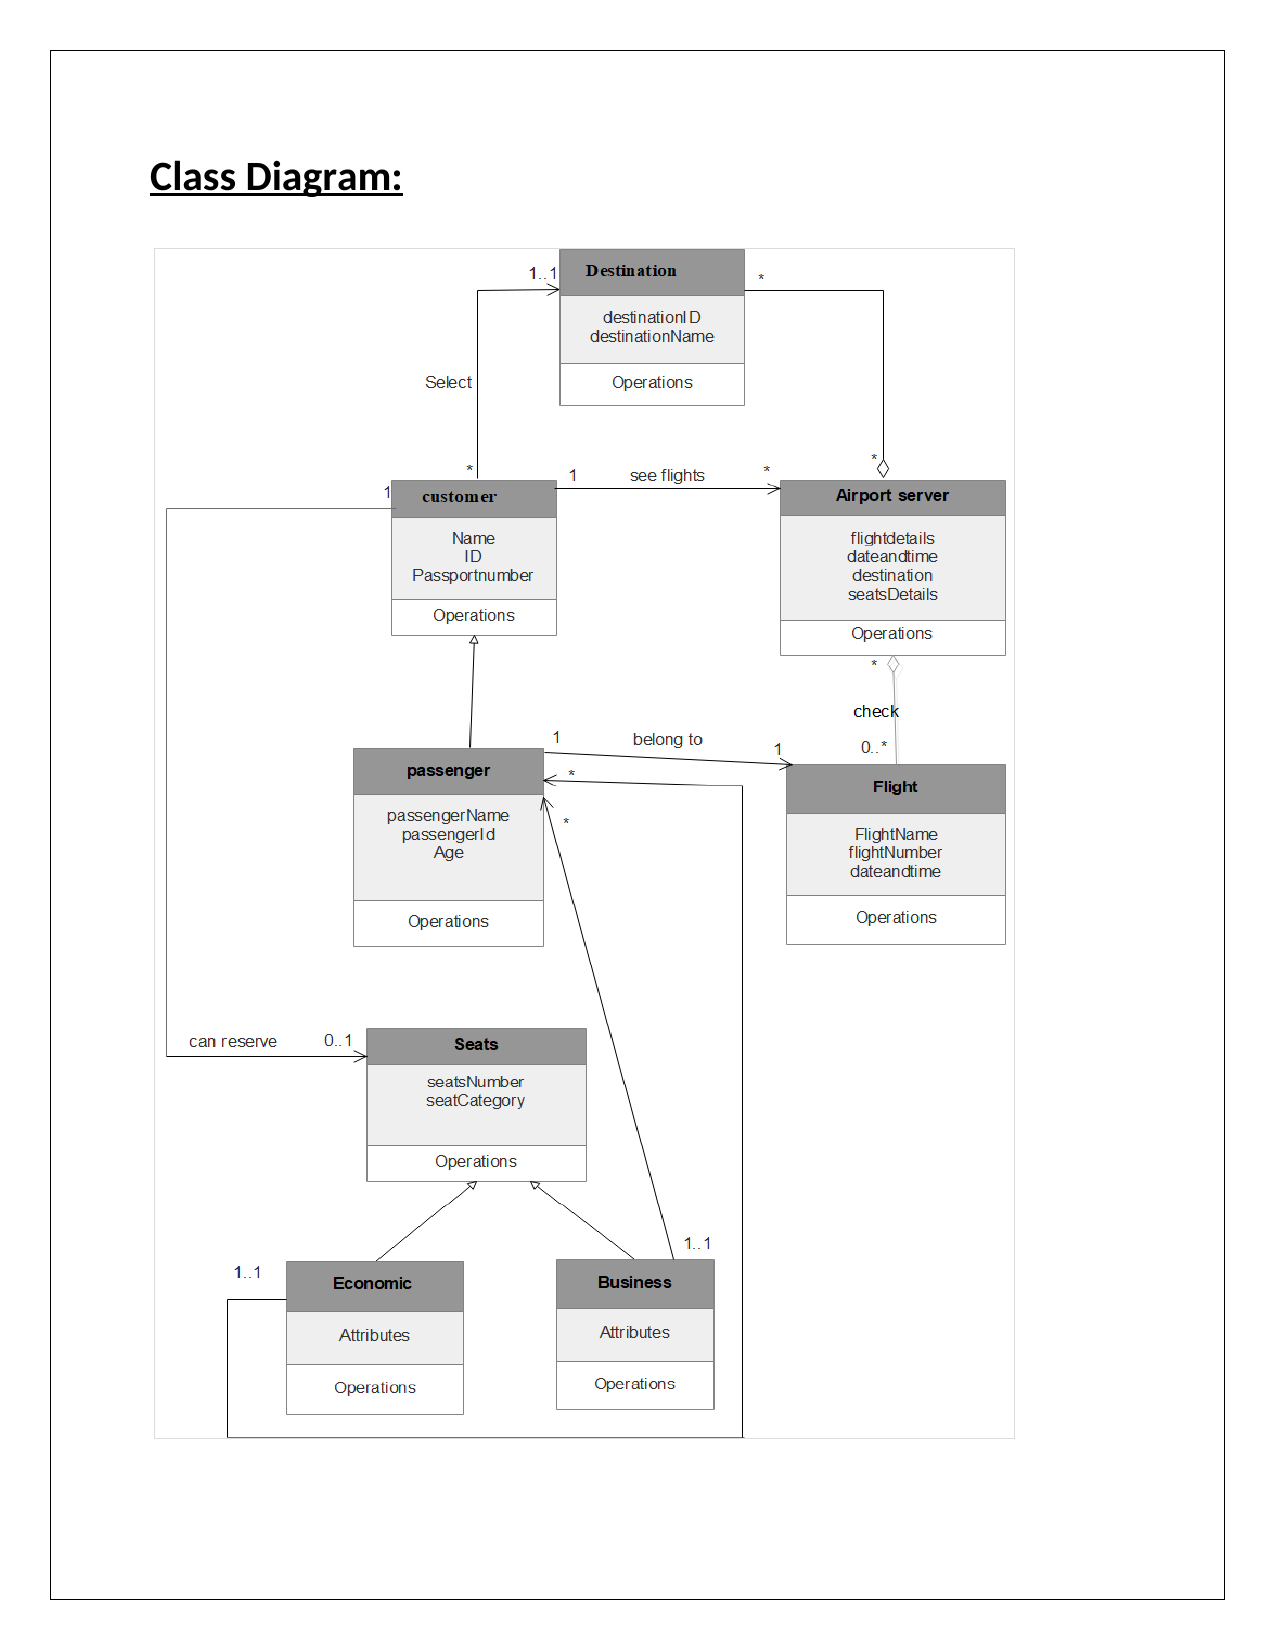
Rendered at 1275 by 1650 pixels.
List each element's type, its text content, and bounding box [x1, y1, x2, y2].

text Class Diagram: [150, 150, 1125, 201]
picture [150, 247, 1022, 1444]
